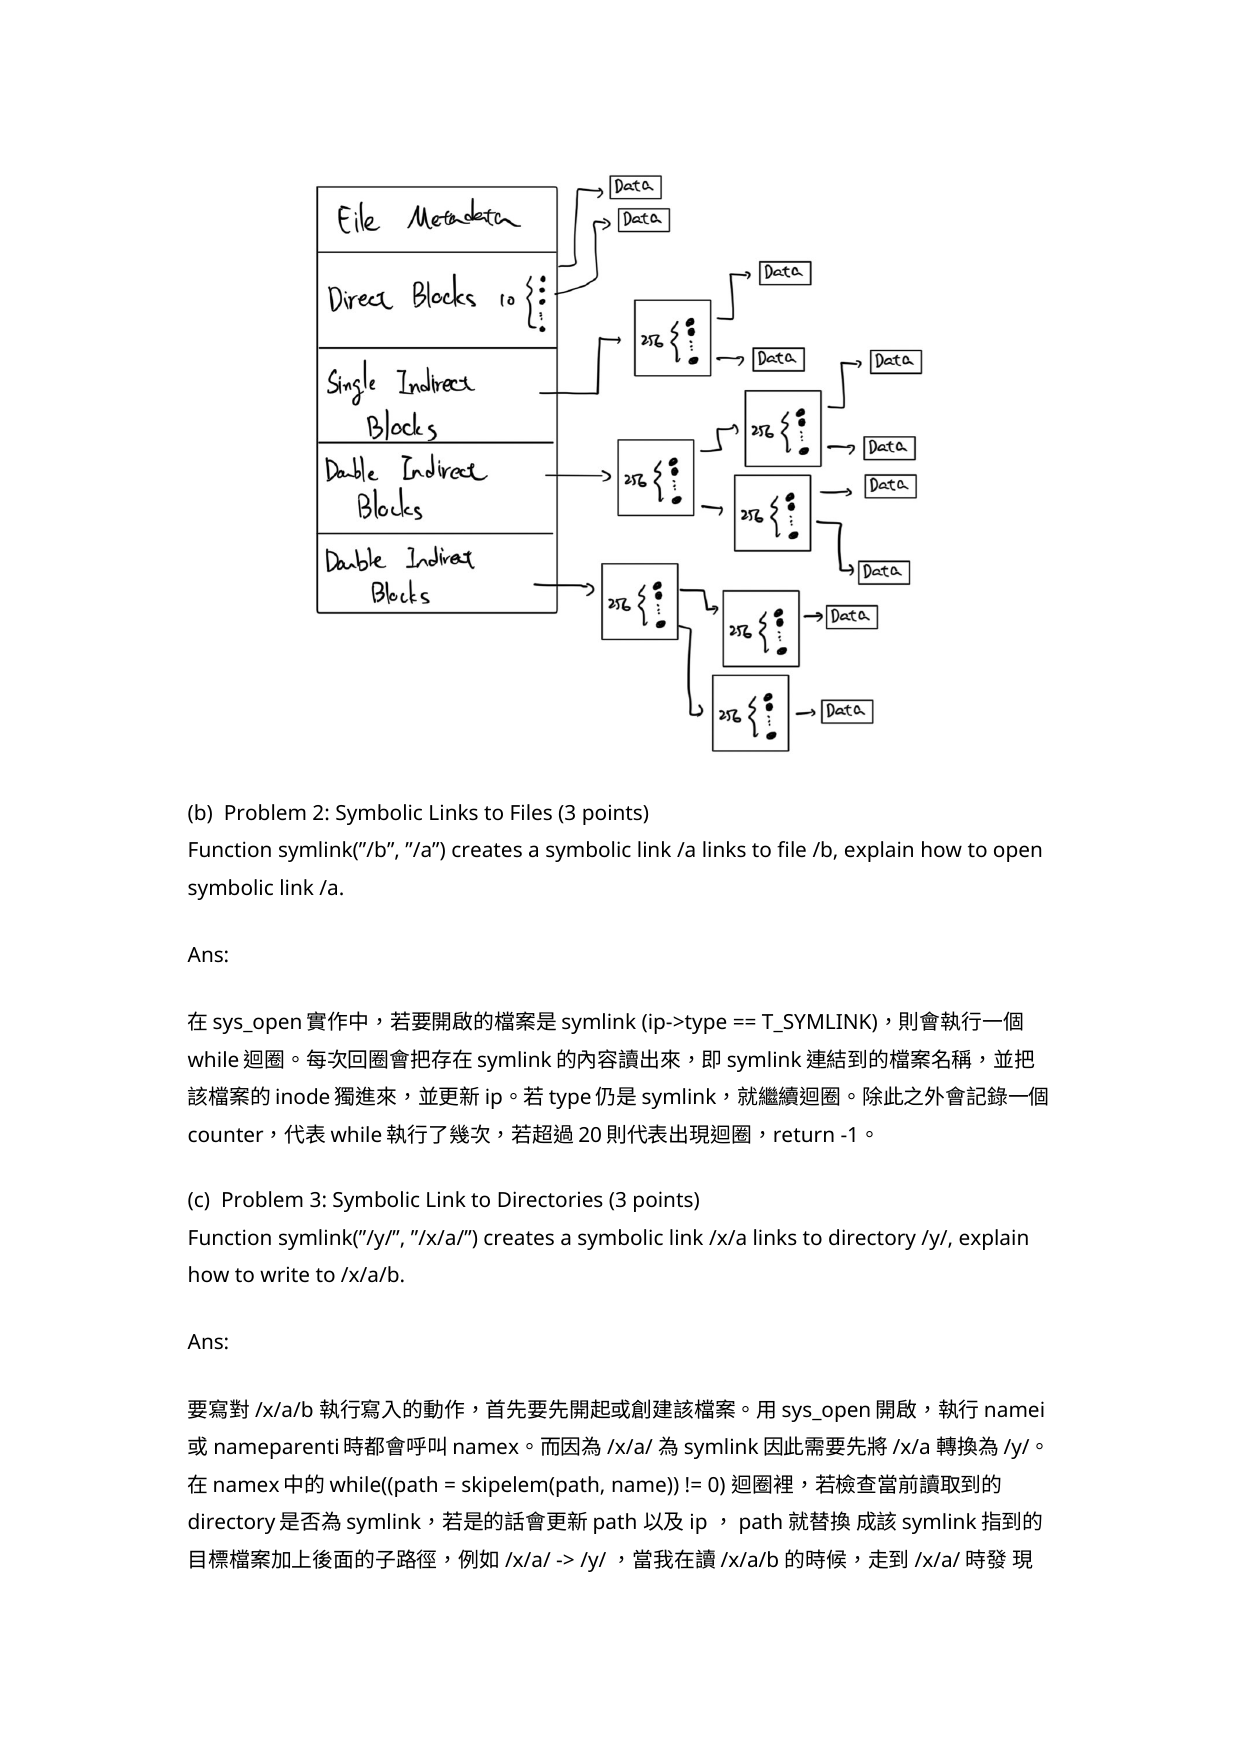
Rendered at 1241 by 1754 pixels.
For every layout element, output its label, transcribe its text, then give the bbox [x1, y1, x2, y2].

text (b) Problem 2: Symbolic Links to Files (3 points) Function symlink(”/b”, ”/a”) creates a symbolic link /a links to file /b, explain how to open symbolic link /a. [187, 794, 1053, 906]
text 在sys_open實作中，若要開啟的檔案是 symlink (ip->type == T_SYMLINK)，則會執行一個while迴圈。每次回圈會把存在symlink的內容讀出來，即symlink連結到的檔案名稱，並把該檔案的inode獨進來，並更新ip。若type仍是symlink，就繼續迴圈。除此之外會記錄一個counter，代表while執行了幾次，若超過20則代表出現迴圈，return -1。 [187, 1002, 1053, 1152]
picture [300, 164, 940, 757]
text (c) Problem 3: Symbolic Link to Directories (3 points) Function symlink(”/y/”, ”/x/a/”) creates a symbolic link /x/a links to directory /y/, explain how to write to /x/a/b. [187, 1181, 1053, 1294]
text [187, 1389, 1053, 1577]
text Ans: [187, 935, 1053, 973]
text Ans: [187, 1323, 1053, 1360]
